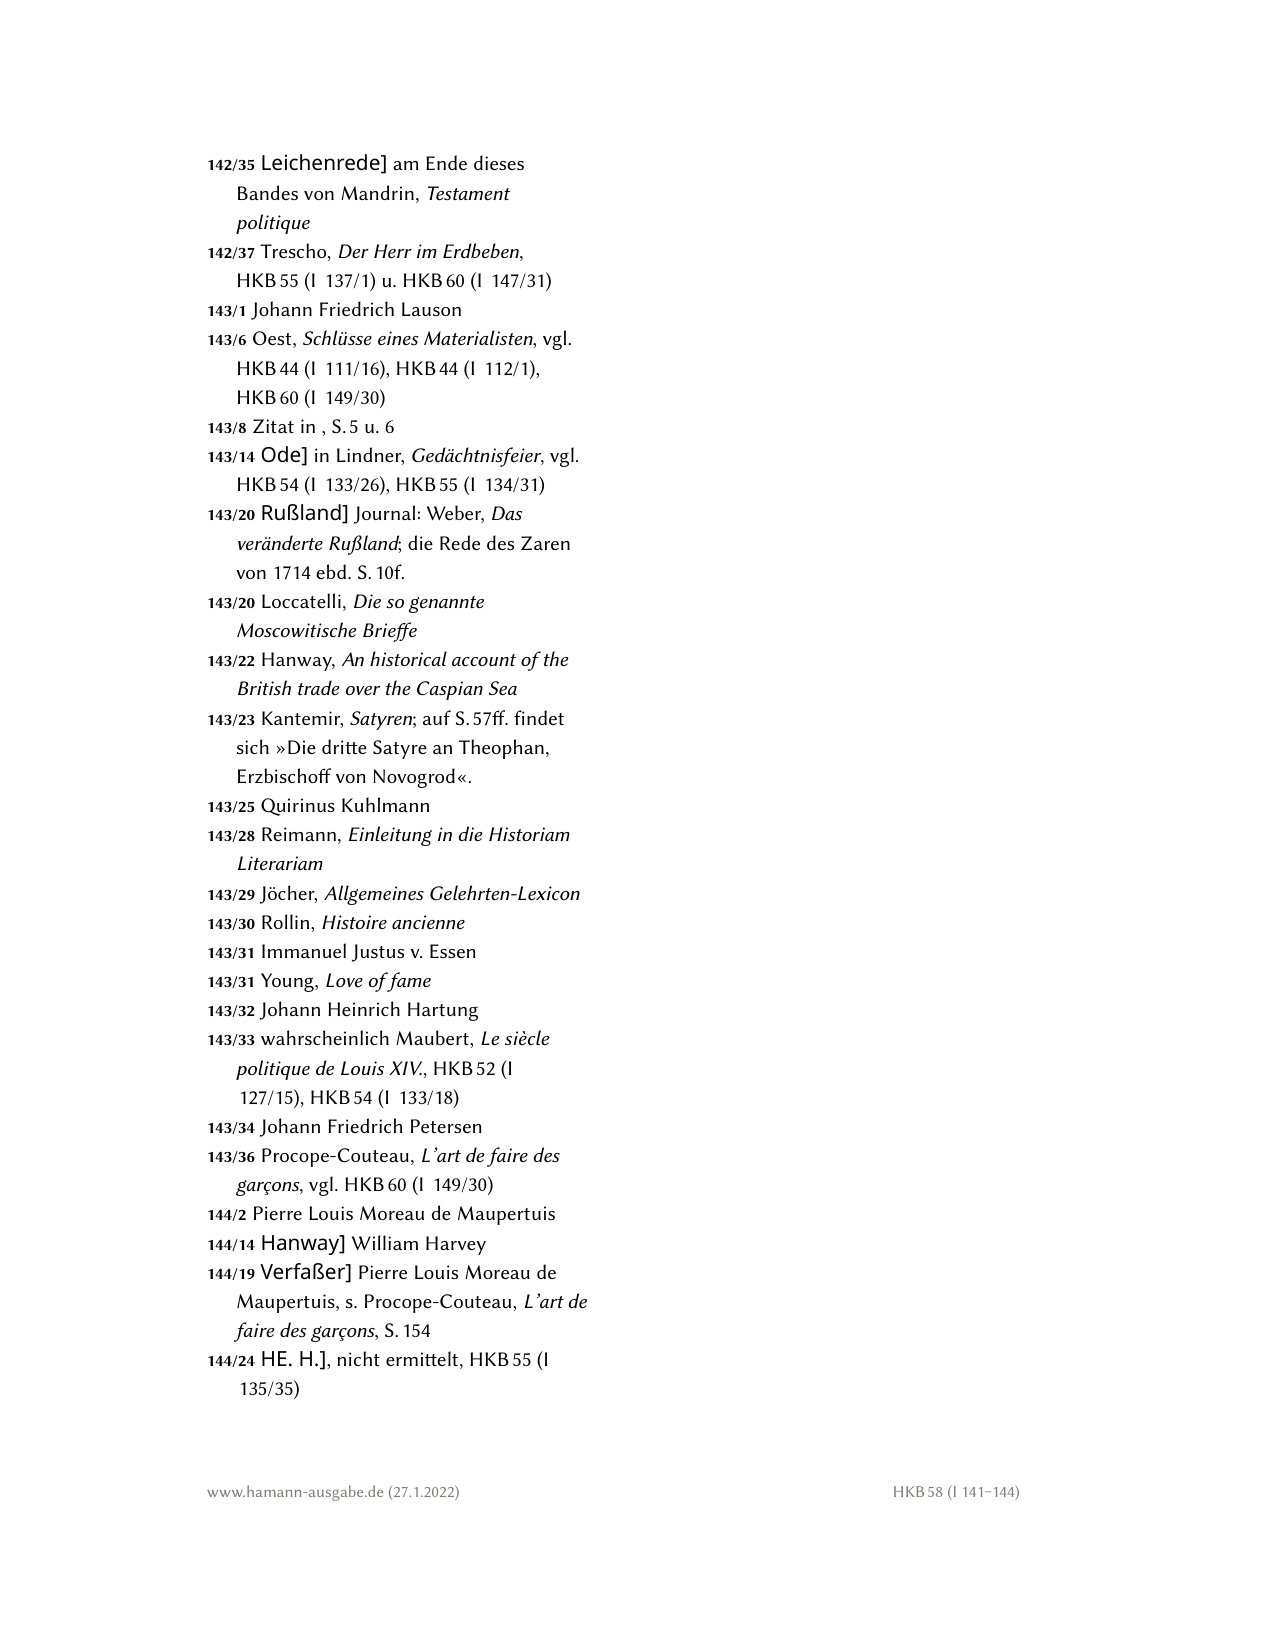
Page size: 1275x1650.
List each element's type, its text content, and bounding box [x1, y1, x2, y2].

text 144/2 Pierre Louis Moreau de Maupertuis [207, 1197, 587, 1227]
text 142/37 Trescho, Der Herr im Erdbeben, HKB 55 (I 137/1) u. HKB 60 (I 147/31) [207, 235, 587, 293]
text 143/29 Jöcher, Allgemeines Gelehrten-Lexicon [207, 877, 587, 906]
text 144/19 Verfaßer] Pierre Louis Moreau de Maupertuis, s. Procope-Couteau, L’art de faire des garçons, S. 154 [207, 1256, 587, 1343]
text 143/34 Johann Friedrich Petersen [207, 1110, 587, 1139]
text 143/23 Kantemir, Satyren; auf S. 57ff. findet sich »Die dritte Satyre an Theophan, Erzbischoff von Novogrod«. [207, 702, 587, 789]
text 143/30 Rollin, Histoire ancienne [207, 906, 587, 935]
text 143/36 Procope-Couteau, L’art de faire des garçons, vgl. HKB 60 (I 149/30) [207, 1139, 587, 1197]
text 143/6 Oest, Schlüsse eines Materialisten, vgl. HKB 44 (I 111/16), HKB 44 (I 112/1), HKB 60 (I 149/30) [207, 322, 587, 410]
text 143/25 Quirinus Kuhlmann [207, 789, 587, 818]
text 143/22 Hanway, An historical account of the British trade over the Caspian Sea [207, 643, 587, 702]
text 143/32 Johann Heinrich Hartung [207, 993, 587, 1022]
text 143/8 Zitat in , S. 5 u. 6 [207, 410, 587, 439]
text 144/14 Hanway] William Harvey [207, 1227, 587, 1256]
text 143/1 Johann Friedrich Lauson [207, 293, 587, 322]
text 143/20 Loccatelli, Die so genannte Moscowitische Brieffe [207, 585, 587, 643]
text 144/24 HE. H.], nicht ermittelt, HKB 55 (I 135/35) [207, 1343, 587, 1402]
text 143/31 Young, Love of fame [207, 964, 587, 993]
text 143/28 Reimann, Einleitung in die Historiam Literariam [207, 818, 587, 877]
text 143/31 Immanuel Justus v. Essen [207, 935, 587, 964]
text 143/14 Ode] in Lindner, Gedächtnisfeier, vgl. HKB 54 (I 133/26), HKB 55 (I 134/31) [207, 439, 587, 497]
text 143/20 Rußland] Journal: Weber, Das veränderte Rußland; die Rede des Zaren von 1714 ebd. S. 10f. [207, 497, 587, 585]
text 143/33 wahrscheinlich Maubert, Le siècle politique de Louis XIV., HKB 52 (I 127/15), HKB 54 (I 133/18) [207, 1022, 587, 1110]
text 142/35 Leichenrede] am Ende dieses Bandes von Mandrin, Testament politique [207, 147, 587, 235]
